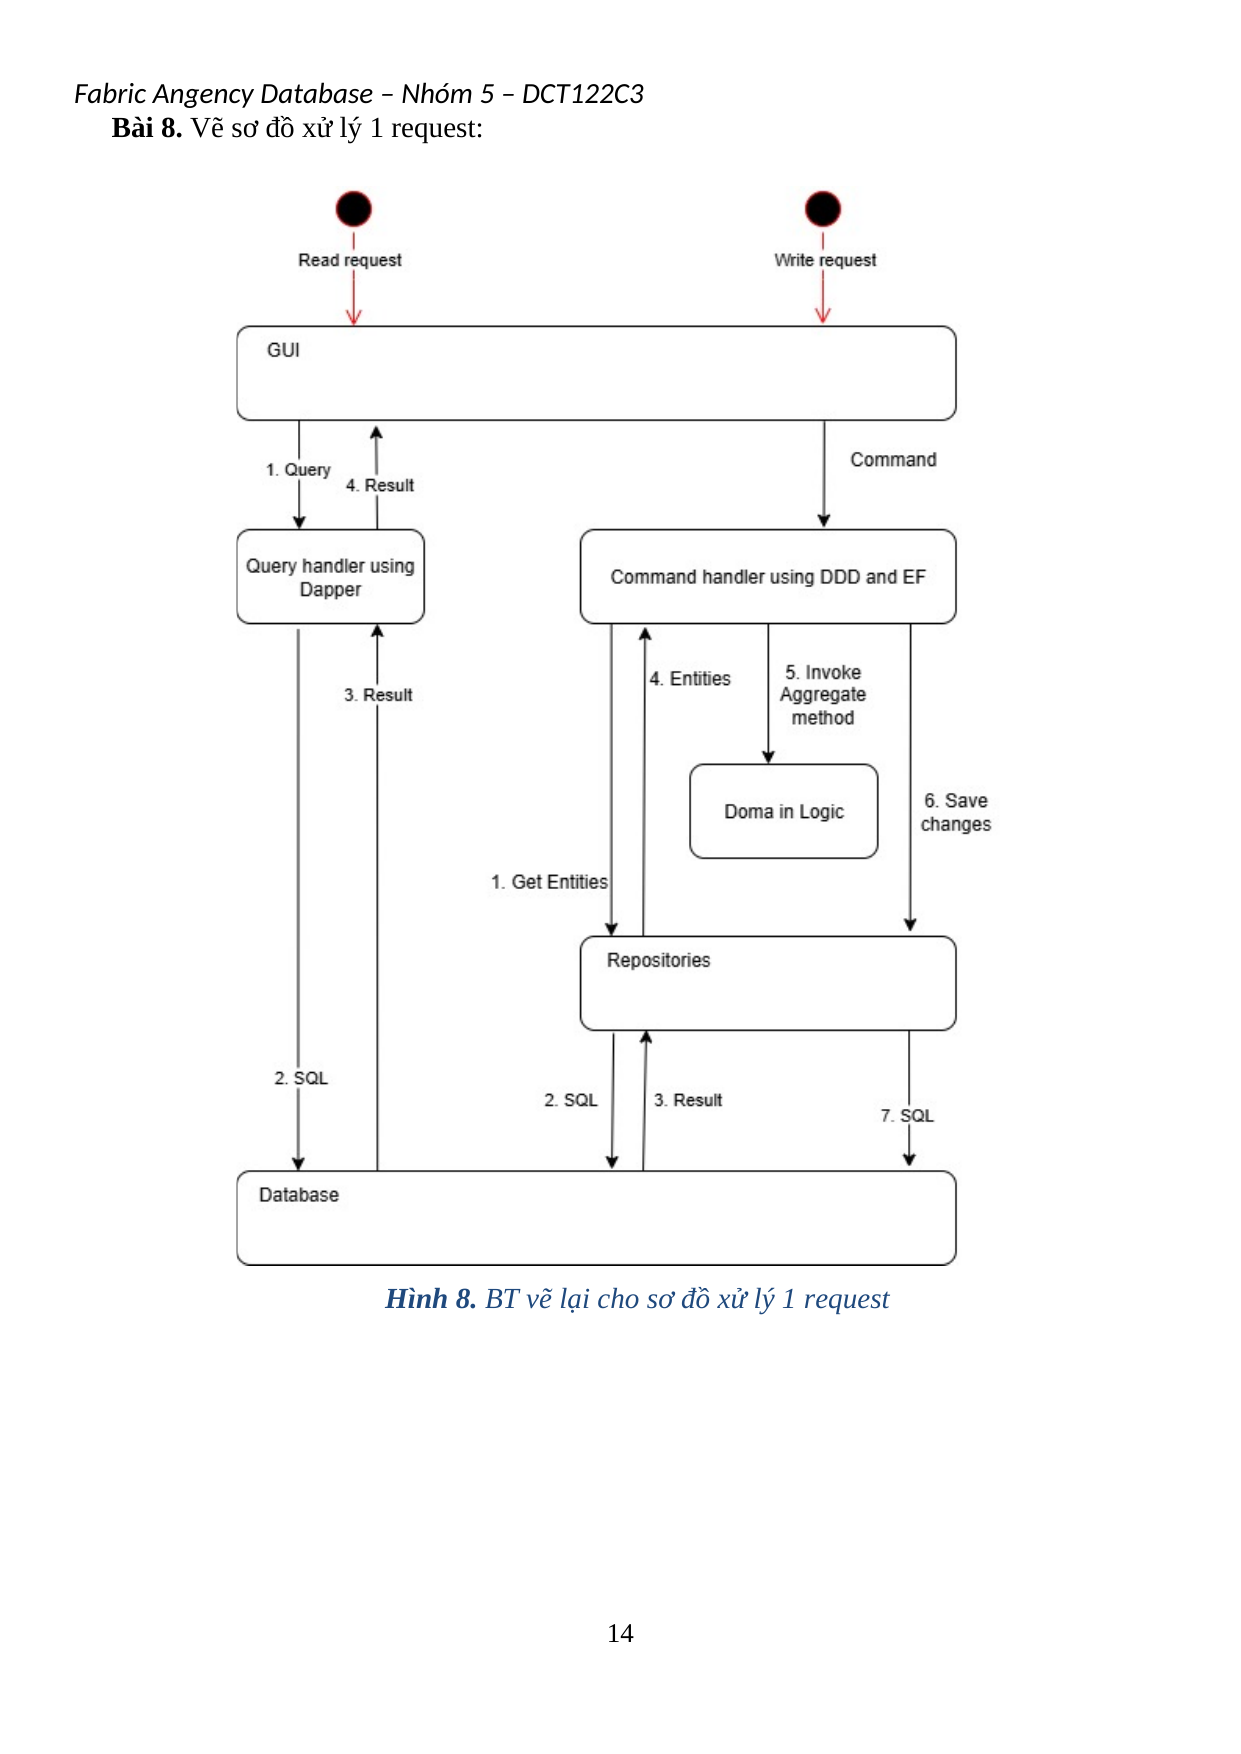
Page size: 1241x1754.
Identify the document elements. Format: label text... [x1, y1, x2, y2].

picture [236, 186, 1004, 1266]
text Hình 8. BT vẽ lại cho sơ đồ xử lý 1 request [111, 1281, 1166, 1315]
subtitle Bài 8. Vẽ sơ đồ xử lý 1 request: [111, 111, 1166, 144]
